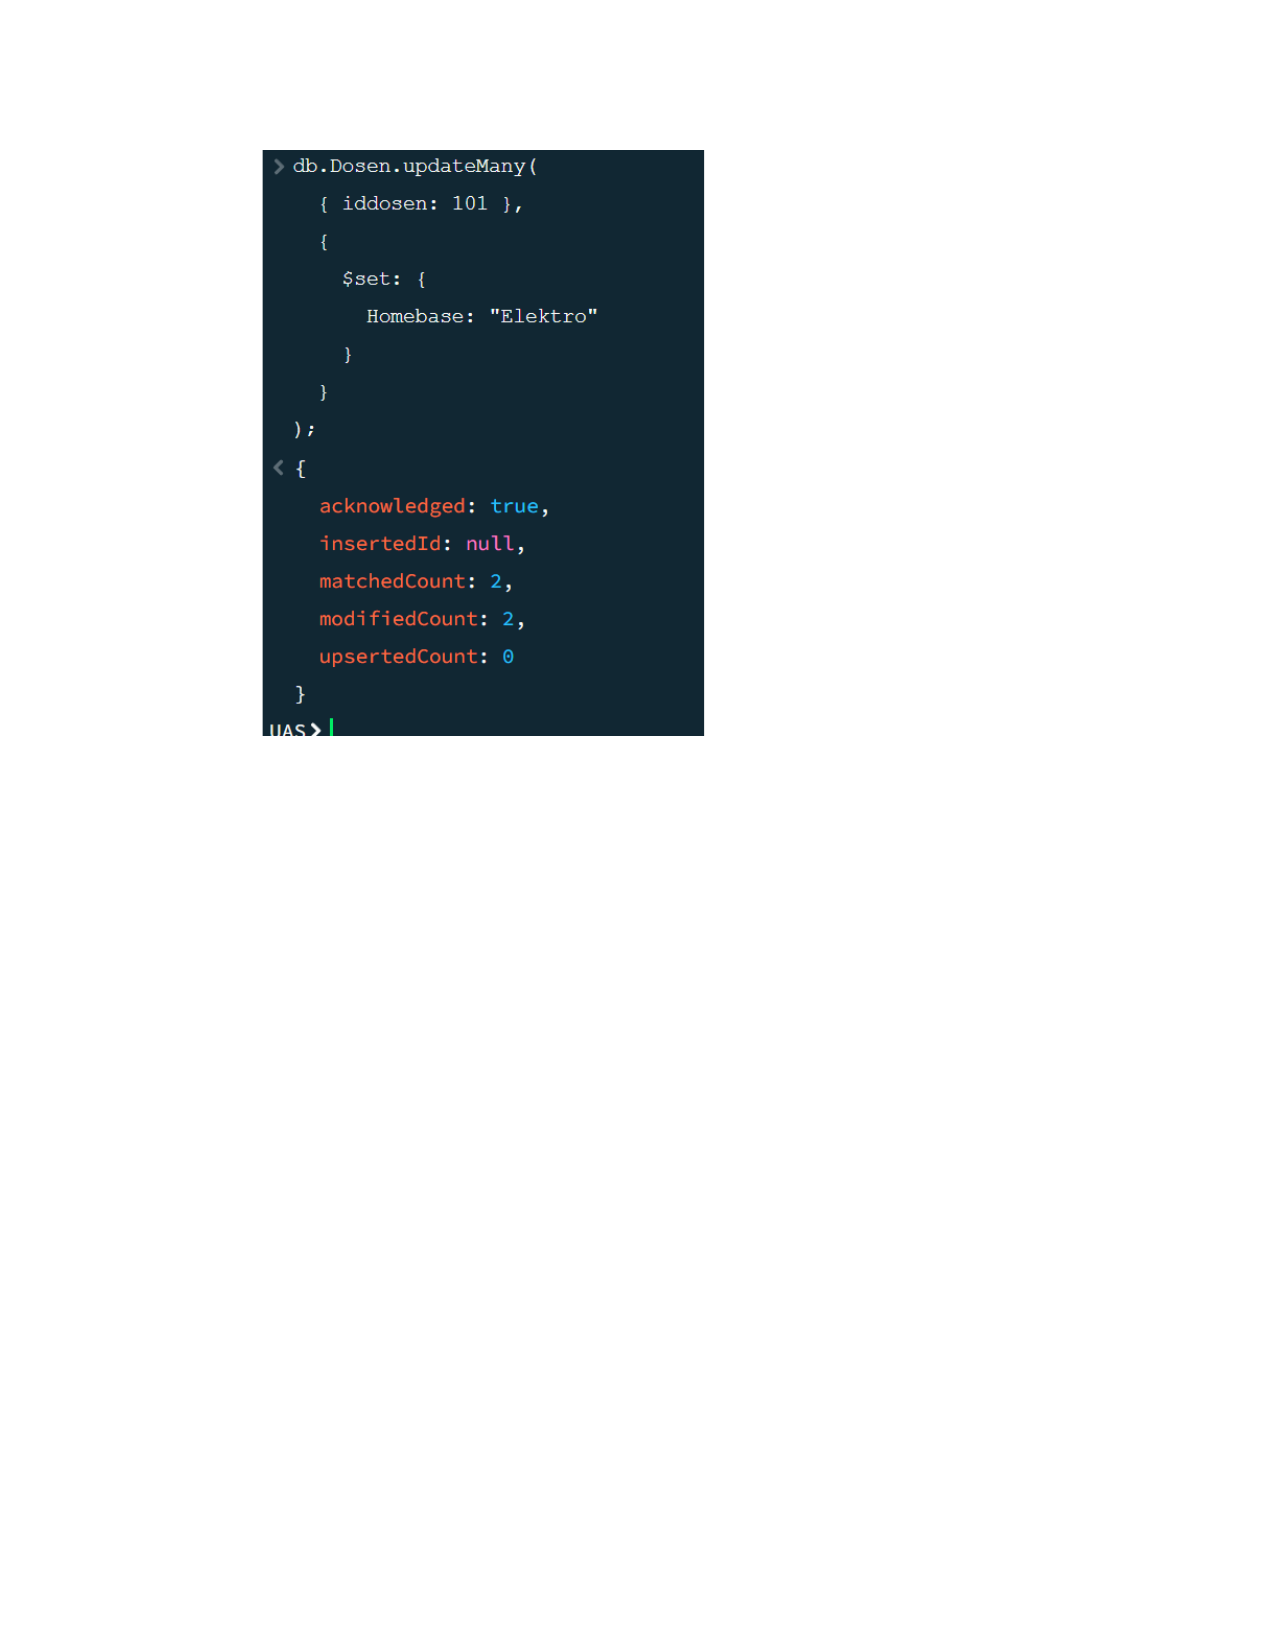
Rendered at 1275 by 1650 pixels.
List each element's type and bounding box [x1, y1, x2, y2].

picture [262, 150, 705, 736]
